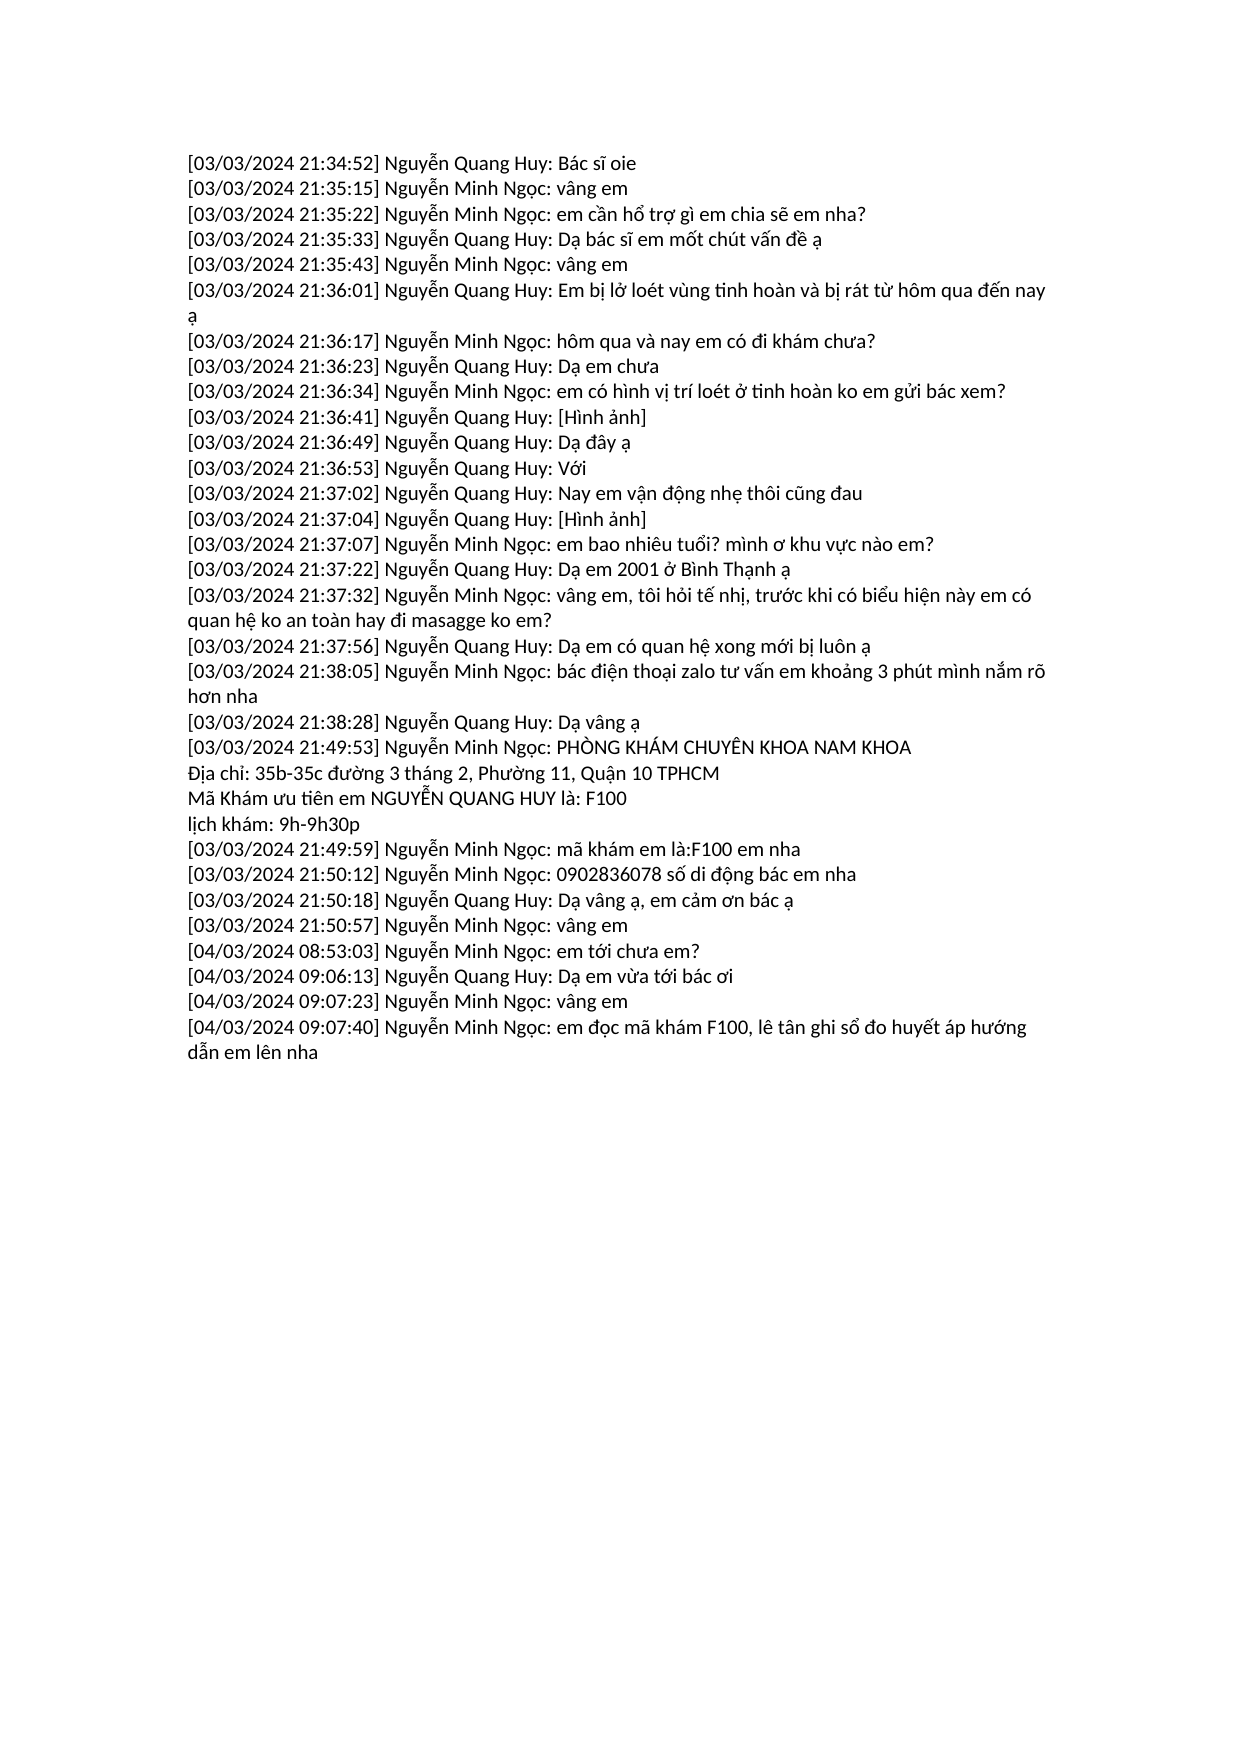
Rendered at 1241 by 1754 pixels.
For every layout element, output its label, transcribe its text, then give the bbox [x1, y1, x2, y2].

text [03/03/2024 21:36:17] Nguyễn Minh Ngọc: hôm qua và nay em có đi khám chưa? [187, 328, 1053, 353]
text [03/03/2024 21:36:34] Nguyễn Minh Ngọc: em có hình vị trí loét ở tinh hoàn ko em gửi bác xem? [187, 379, 1053, 404]
text [03/03/2024 21:36:23] Nguyễn Quang Huy: Dạ em chưa [187, 353, 1053, 379]
text [03/03/2024 21:37:32] Nguyễn Minh Ngọc: vâng em, tôi hỏi tế nhị, trước khi có biểu hiện này em có quan hệ ko an toàn hay đi masagge ko em? [187, 582, 1053, 633]
text [03/03/2024 21:49:59] Nguyễn Minh Ngọc: mã khám em là:F100 em nha [187, 836, 1053, 862]
text [03/03/2024 21:37:56] Nguyễn Quang Huy: Dạ em có quan hệ xong mới bị luôn ạ [187, 633, 1053, 658]
text [04/03/2024 08:53:03] Nguyễn Minh Ngọc: em tới chưa em? [187, 938, 1053, 963]
text [03/03/2024 21:36:49] Nguyễn Quang Huy: Dạ đây ạ [187, 429, 1053, 455]
text [03/03/2024 21:50:57] Nguyễn Minh Ngọc: vâng em [187, 912, 1053, 938]
text [04/03/2024 09:06:13] Nguyễn Quang Huy: Dạ em vừa tới bác ơi [187, 963, 1053, 989]
text [04/03/2024 09:07:40] Nguyễn Minh Ngọc: em đọc mã khám F100, lê tân ghi sổ đo huyết áp hướng dẫn em lên nha [187, 1014, 1053, 1065]
text [03/03/2024 21:36:01] Nguyễn Quang Huy: Em bị lở loét vùng tinh hoàn và bị rát từ hôm qua đến nay ạ [187, 277, 1053, 328]
text Mã Khám ưu tiên em NGUYỄN QUANG HUY là: F100 [187, 785, 1053, 811]
text [03/03/2024 21:37:02] Nguyễn Quang Huy: Nay em vận động nhẹ thôi cũng đau [187, 480, 1053, 506]
text [03/03/2024 21:37:04] Nguyễn Quang Huy: [Hình ảnh] [187, 506, 1053, 531]
text [03/03/2024 21:38:05] Nguyễn Minh Ngọc: bác điện thoại zalo tư vấn em khoảng 3 phút mình nắm rõ hơn nha [187, 658, 1053, 709]
text [03/03/2024 21:36:53] Nguyễn Quang Huy: Với [187, 455, 1053, 480]
text [03/03/2024 21:35:15] Nguyễn Minh Ngọc: vâng em [187, 175, 1053, 201]
text [03/03/2024 21:35:43] Nguyễn Minh Ngọc: vâng em [187, 252, 1053, 277]
text Địa chỉ: 35b-35c đường 3 tháng 2, Phường 11, Quận 10 TPHCM [187, 760, 1053, 785]
text [04/03/2024 09:07:23] Nguyễn Minh Ngọc: vâng em [187, 989, 1053, 1014]
text [03/03/2024 21:37:07] Nguyễn Minh Ngọc: em bao nhiêu tuổi? mình ơ khu vực nào em? [187, 531, 1053, 557]
text [03/03/2024 21:35:22] Nguyễn Minh Ngọc: em cần hổ trợ gì em chia sẽ em nha? [187, 201, 1053, 226]
text [03/03/2024 21:50:18] Nguyễn Quang Huy: Dạ vâng ạ, em cảm ơn bác ạ [187, 887, 1053, 912]
text [03/03/2024 21:35:33] Nguyễn Quang Huy: Dạ bác sĩ em mốt chút vấn đề ạ [187, 226, 1053, 252]
text [03/03/2024 21:34:52] Nguyễn Quang Huy: Bác sĩ oie [187, 150, 1053, 175]
text [03/03/2024 21:37:22] Nguyễn Quang Huy: Dạ em 2001 ở Bình Thạnh ạ [187, 557, 1053, 582]
text [03/03/2024 21:36:41] Nguyễn Quang Huy: [Hình ảnh] [187, 404, 1053, 429]
text [03/03/2024 21:49:53] Nguyễn Minh Ngọc: PHÒNG KHÁM CHUYÊN KHOA NAM KHOA [187, 734, 1053, 760]
text [03/03/2024 21:38:28] Nguyễn Quang Huy: Dạ vâng ạ [187, 709, 1053, 734]
text lịch khám: 9h-9h30p [187, 811, 1053, 836]
text [03/03/2024 21:50:12] Nguyễn Minh Ngọc: 0902836078 số di động bác em nha [187, 862, 1053, 887]
